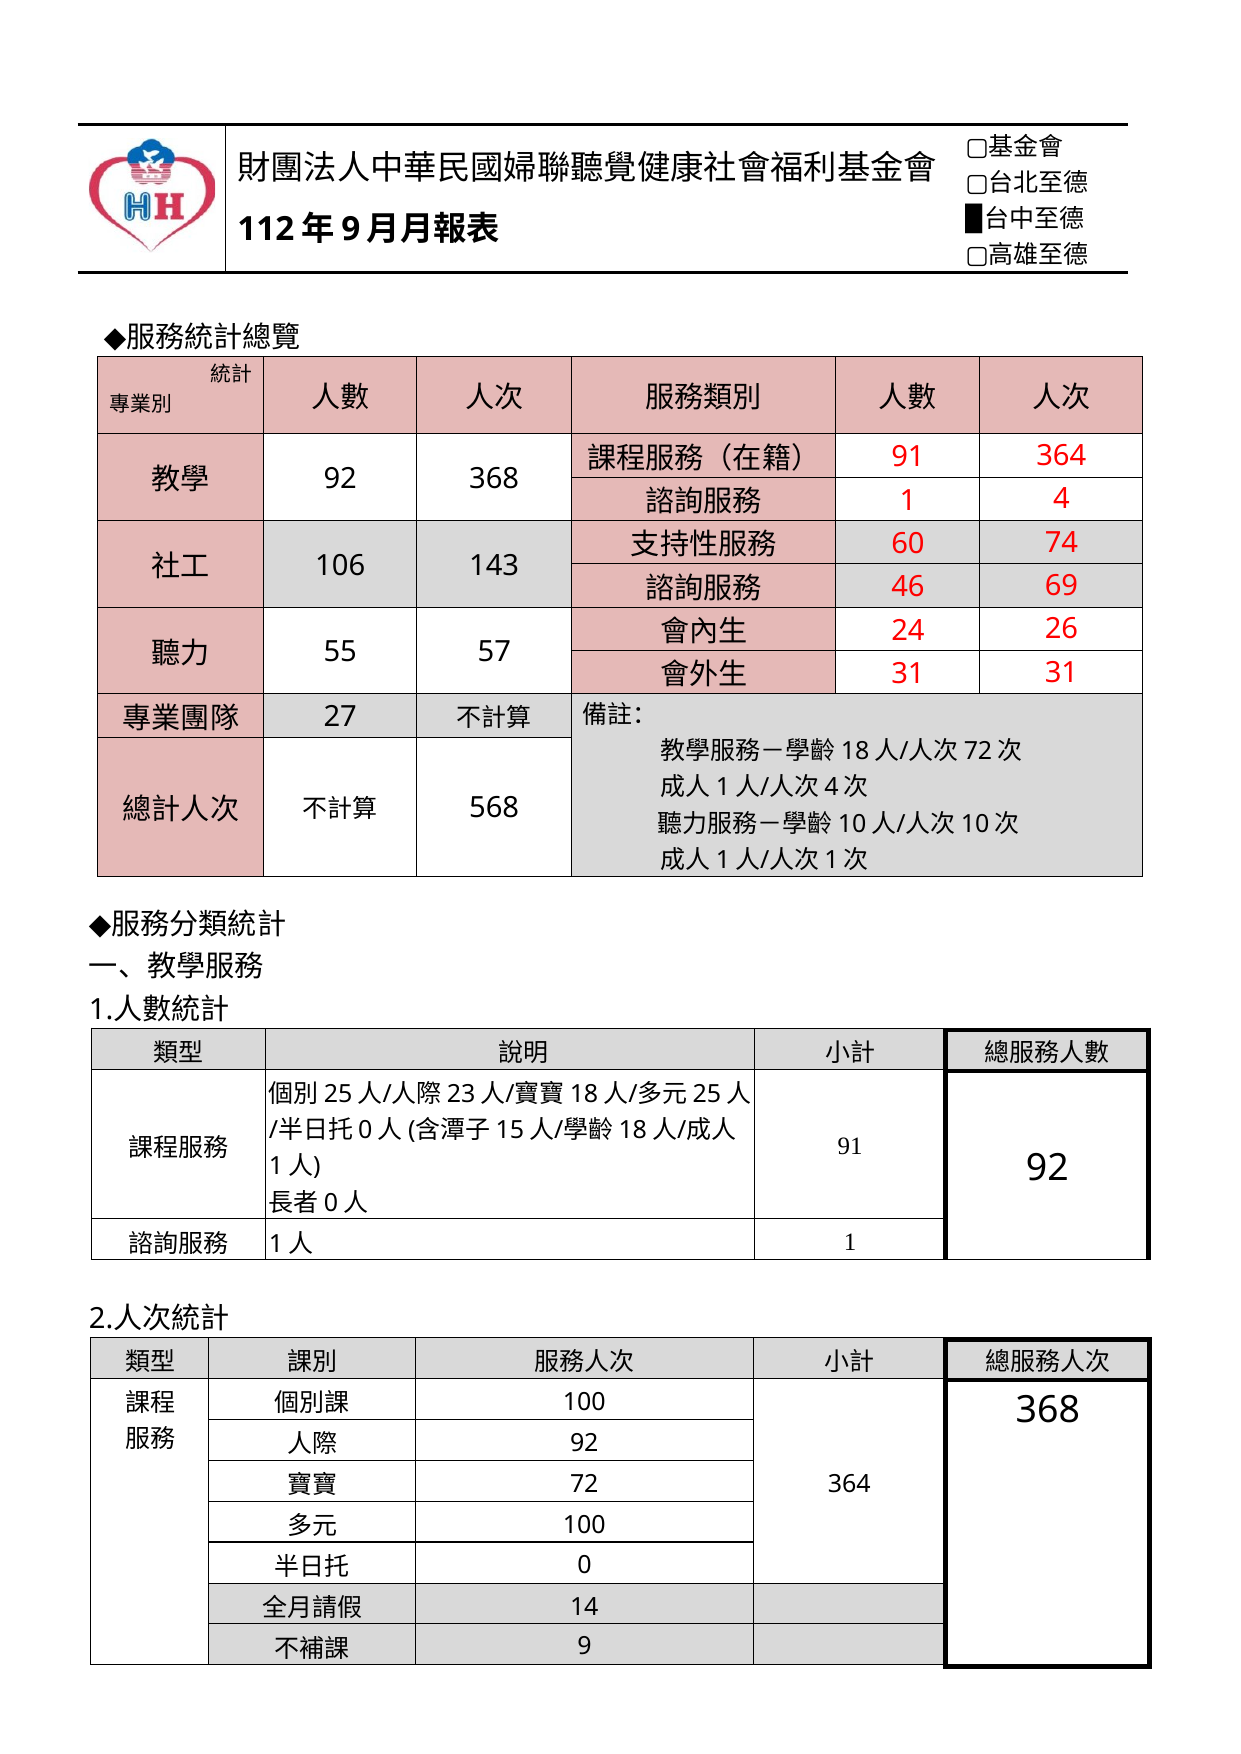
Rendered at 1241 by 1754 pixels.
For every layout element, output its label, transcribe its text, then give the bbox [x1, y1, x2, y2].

table_cell 568 [417, 738, 571, 876]
table_cell 91 [836, 434, 979, 477]
table_cell 92 [948, 1073, 1146, 1259]
table_cell 1人 [266, 1219, 754, 1259]
table_header 人數 [264, 357, 416, 433]
table_cell 聽力 [98, 608, 263, 693]
table_cell 人際 [209, 1420, 415, 1459]
table_cell 支持性服務 [572, 521, 835, 563]
table_cell [754, 1624, 943, 1664]
table_header 課別 [209, 1338, 415, 1378]
table_cell 69 [980, 564, 1142, 607]
table_cell 會外生 [572, 651, 835, 693]
table_cell 364 [980, 434, 1142, 477]
table_header 類型 [91, 1338, 208, 1378]
table_cell 社工 [98, 521, 263, 607]
table_header 總服務人數 [948, 1032, 1146, 1069]
table_cell 教學 [98, 434, 263, 520]
table_header 類型 [92, 1029, 265, 1069]
table_header ▢基金會 ▢台北至德 ▉台中至德 ▢高雄至德 [954, 126, 1127, 271]
text ◆服務分類統計 [89, 901, 1152, 943]
table_cell 26 [980, 608, 1142, 650]
table_cell 全月請假 [209, 1584, 415, 1623]
table_header 說明 [266, 1029, 754, 1069]
table_cell 寶寶 [209, 1461, 415, 1501]
table_cell 諮詢服務 [572, 564, 835, 607]
table_cell 27 [264, 694, 416, 737]
table_header 小計 [755, 1029, 943, 1069]
table_cell 不補課 [209, 1624, 415, 1664]
table_cell 46 [836, 564, 979, 607]
table_cell 57 [417, 608, 571, 693]
table_cell 半日托 [209, 1543, 415, 1582]
text 一、教學服務 [89, 943, 1152, 985]
table_header 人次 [417, 357, 571, 433]
table_header 統計 專業別 [98, 357, 263, 433]
table_cell 專業團隊 [98, 694, 263, 737]
table_header 小計 [754, 1338, 943, 1378]
table_cell 364 [754, 1379, 943, 1582]
table_header 財團法人中華民國婦聯聽覺健康社會福利基金會 112年9月月報表 [226, 126, 954, 271]
table_cell 備註： 教學服務－學齡18人/人次72次 成人1人/人次4次 聽力服務－學齡10人/人次10次 成人1人/人次1次 [572, 694, 1142, 876]
table_cell 課程服務 [92, 1070, 265, 1218]
table_cell 92 [416, 1420, 753, 1459]
table_cell 9 [416, 1624, 753, 1664]
table_cell 0 [416, 1543, 753, 1582]
table_cell 31 [980, 651, 1142, 693]
table_cell 368 [417, 434, 571, 520]
table_cell 92 [264, 434, 416, 520]
table_cell 4 [980, 478, 1142, 520]
table_cell 100 [416, 1502, 753, 1541]
table_cell 課程服務（在籍） [572, 434, 835, 477]
table_header 服務人次 [416, 1338, 753, 1378]
table_cell 1 [836, 478, 979, 520]
table_cell 60 [836, 521, 979, 563]
table_cell 24 [836, 608, 979, 650]
table_header 人數 [836, 357, 979, 433]
table_cell 106 [264, 521, 416, 607]
table_cell 14 [416, 1584, 753, 1623]
text 1.人數統計 [89, 985, 1152, 1028]
table_cell 多元 [209, 1502, 415, 1541]
table_cell 個別25人/人際23人/寶寶18人/多元25人/半日托0人 (含潭子15人/學齡18人/成人1人) 長者0人 [266, 1070, 754, 1218]
table_cell 55 [264, 608, 416, 693]
table_cell 諮詢服務 [572, 478, 835, 520]
table_cell 100 [416, 1379, 753, 1419]
table_header 總服務人次 [948, 1342, 1147, 1378]
table_cell 課程 服務 [91, 1379, 208, 1664]
table_cell [754, 1584, 943, 1623]
table_cell 91 [755, 1070, 943, 1218]
table_header [78, 126, 225, 271]
table_cell 總計人次 [98, 738, 263, 876]
table_header 服務類別 [572, 357, 835, 433]
table_cell 不計算 [264, 738, 416, 876]
table_cell 368 [948, 1382, 1147, 1664]
table_cell 諮詢服務 [92, 1219, 265, 1259]
table_header 人次 [980, 357, 1142, 433]
table_cell 1 [755, 1219, 943, 1259]
table_cell 31 [836, 651, 979, 693]
table_cell 72 [416, 1461, 753, 1501]
table_cell 會內生 [572, 608, 835, 650]
text 2.人次統計 [89, 1294, 1152, 1337]
picture [88, 138, 216, 253]
text ◆服務統計總覽 [103, 314, 1152, 356]
table_cell 個別課 [209, 1379, 415, 1419]
table_cell 74 [980, 521, 1142, 563]
table_cell 不計算 [417, 694, 571, 737]
table_cell 143 [417, 521, 571, 607]
